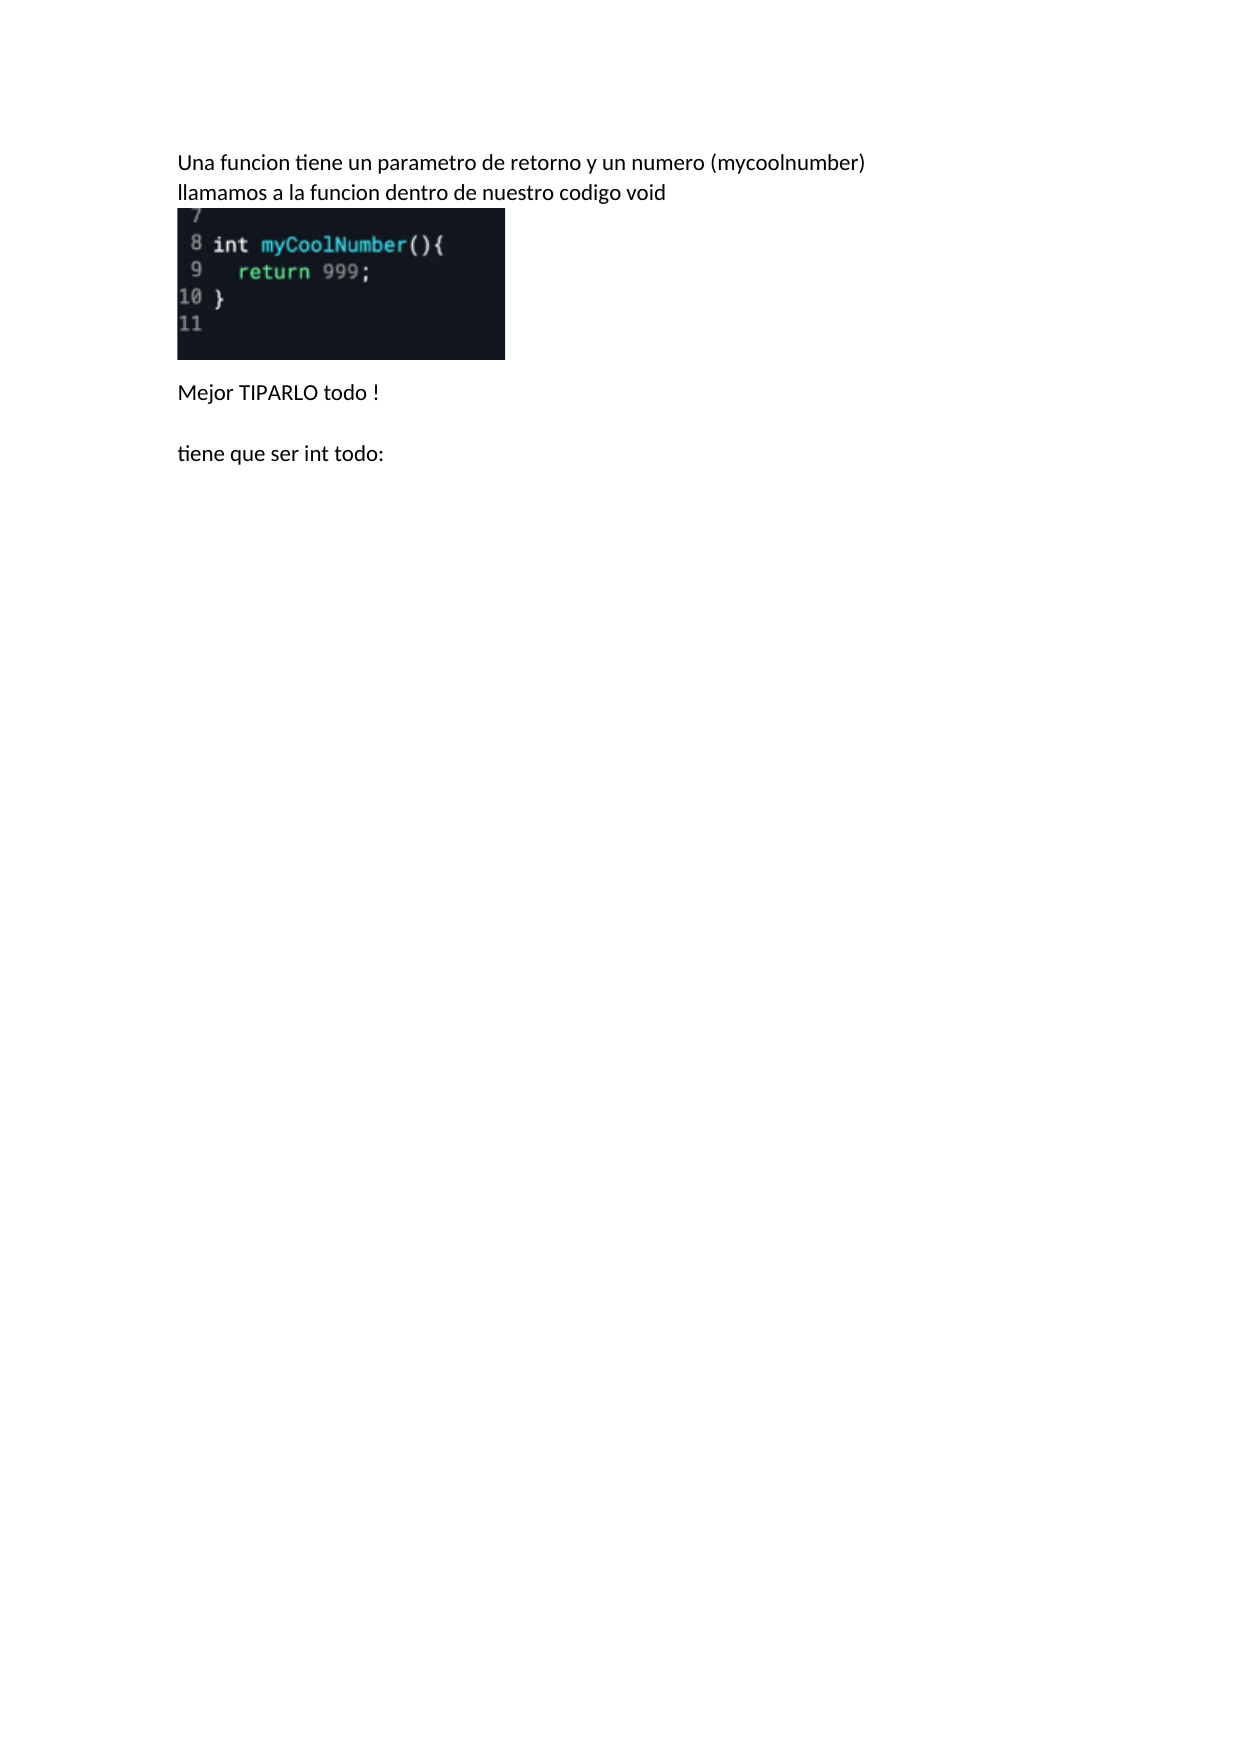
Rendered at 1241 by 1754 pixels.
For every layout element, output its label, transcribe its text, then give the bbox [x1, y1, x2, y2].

picture [177, 208, 506, 360]
text Mejor TIPARLO todo ! tiene que ser int todo: [177, 378, 1063, 467]
